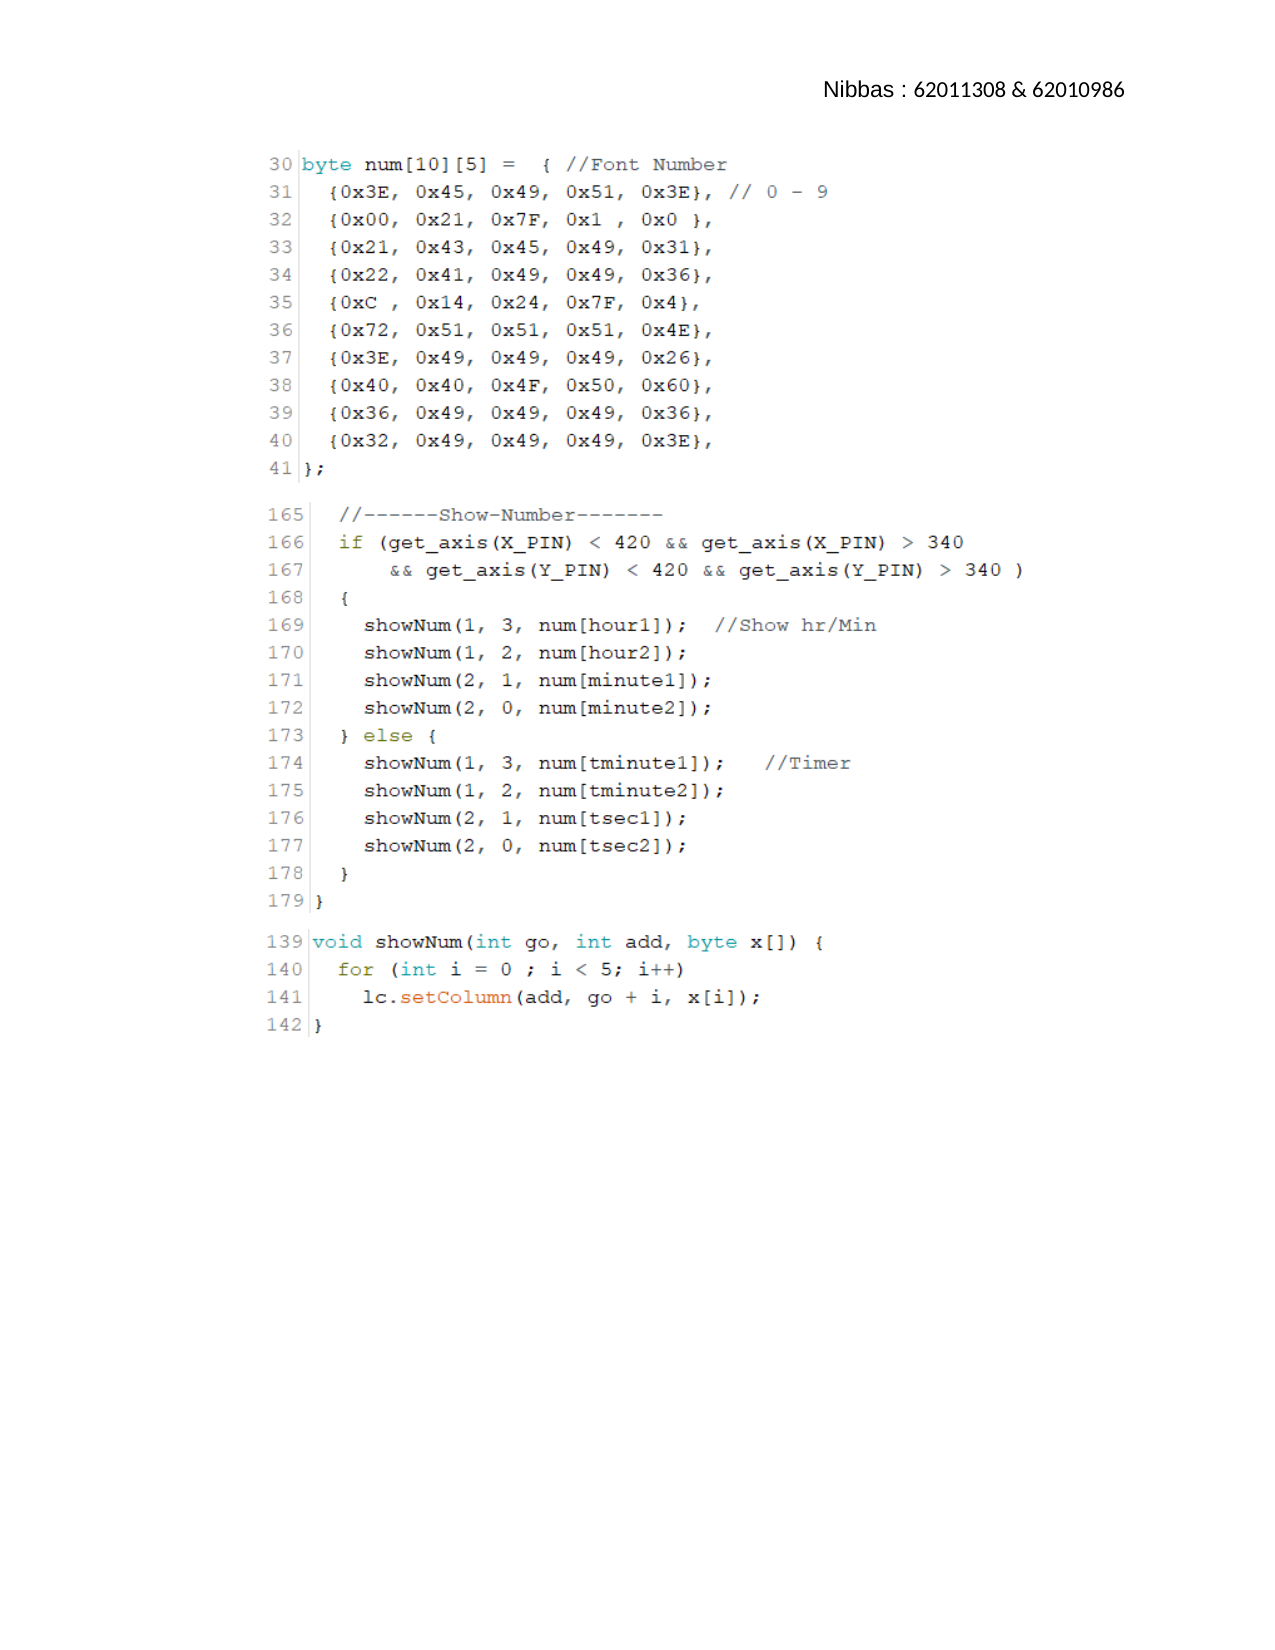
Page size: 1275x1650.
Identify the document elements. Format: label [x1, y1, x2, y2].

picture [262, 929, 833, 1037]
list [225, 150, 1125, 1037]
picture [262, 502, 1032, 913]
picture [262, 150, 846, 483]
